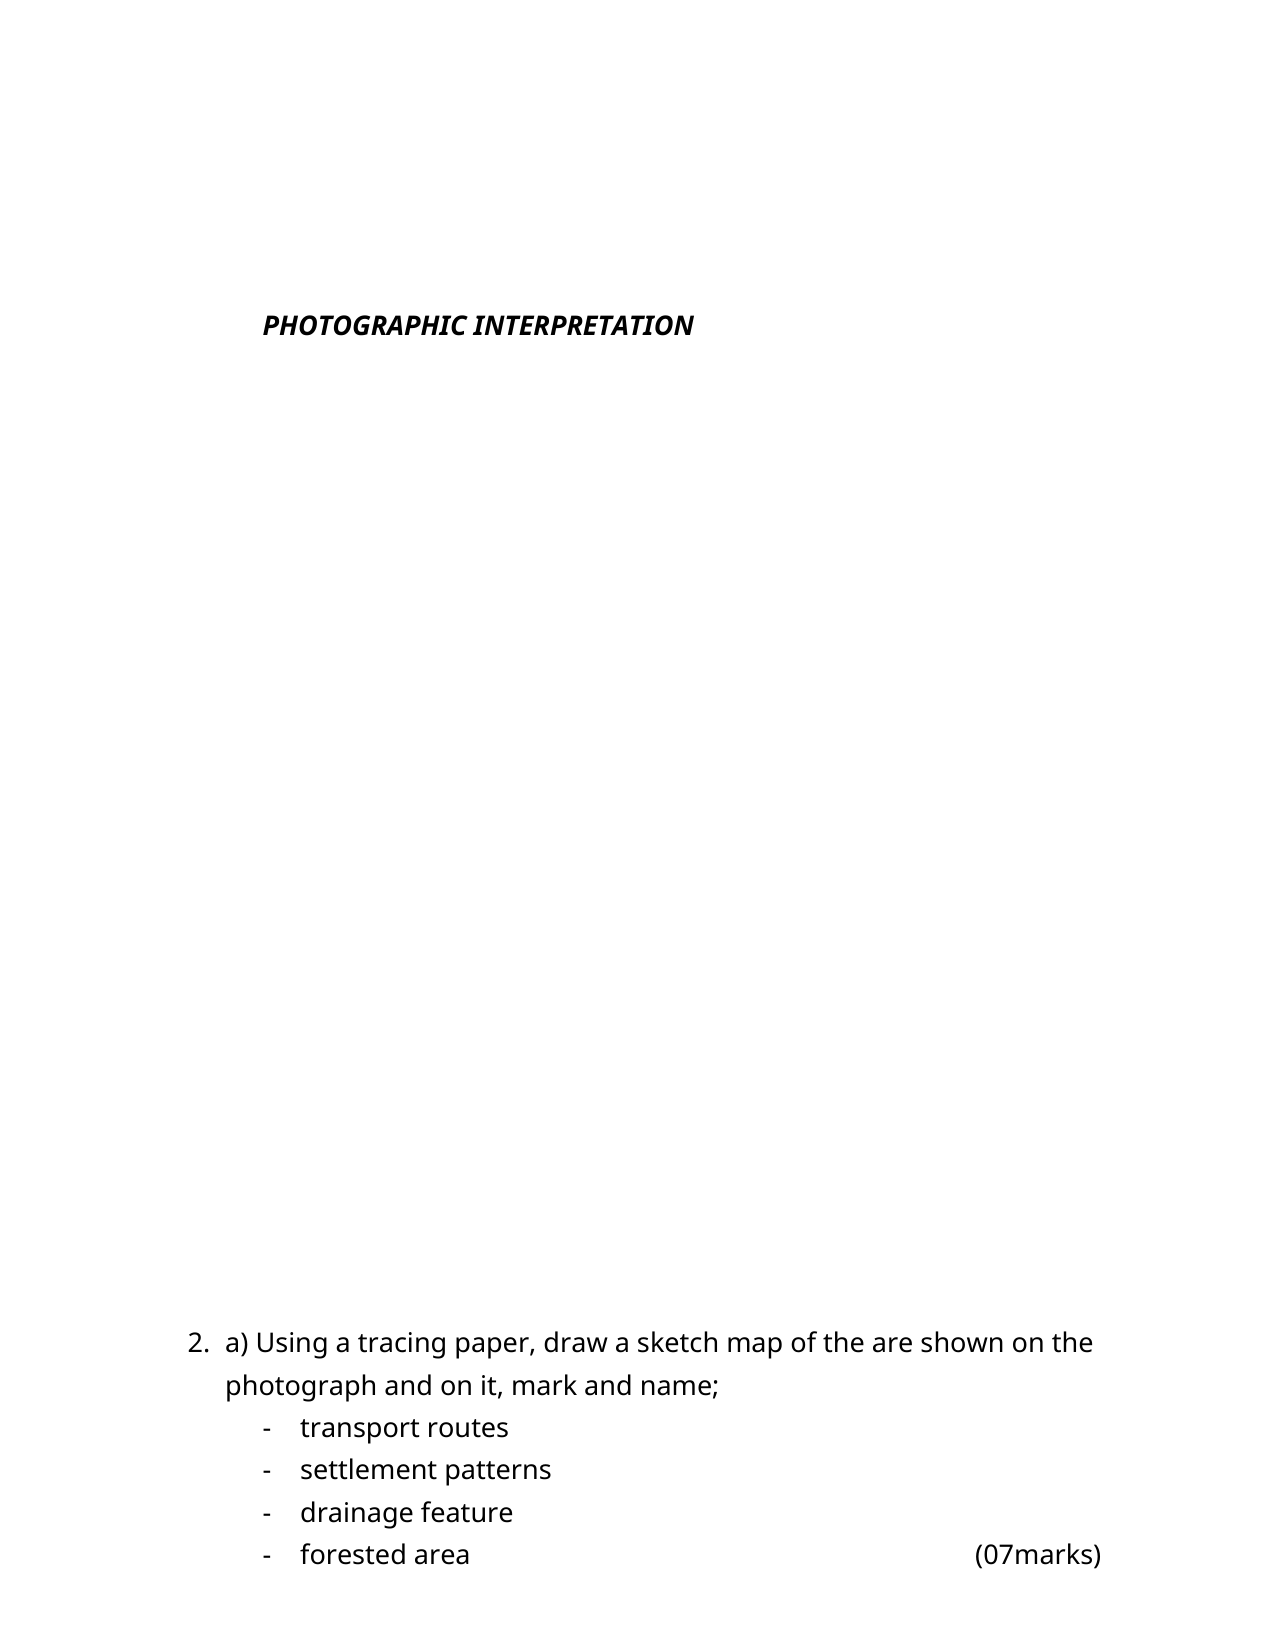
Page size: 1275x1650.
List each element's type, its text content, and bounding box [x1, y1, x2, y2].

list PHOTOGRAPHIC INTERPRETATION [262, 306, 1125, 343]
list forested area (07marks) [262, 1536, 1125, 1572]
list drainage feature [262, 1493, 1125, 1530]
list transport routes [262, 1408, 1125, 1445]
list a) Using a tracing paper, draw a sketch map of the are shown on the photograph and on it, mark and name; [187, 1324, 1125, 1403]
list settlement patterns [262, 1451, 1125, 1488]
